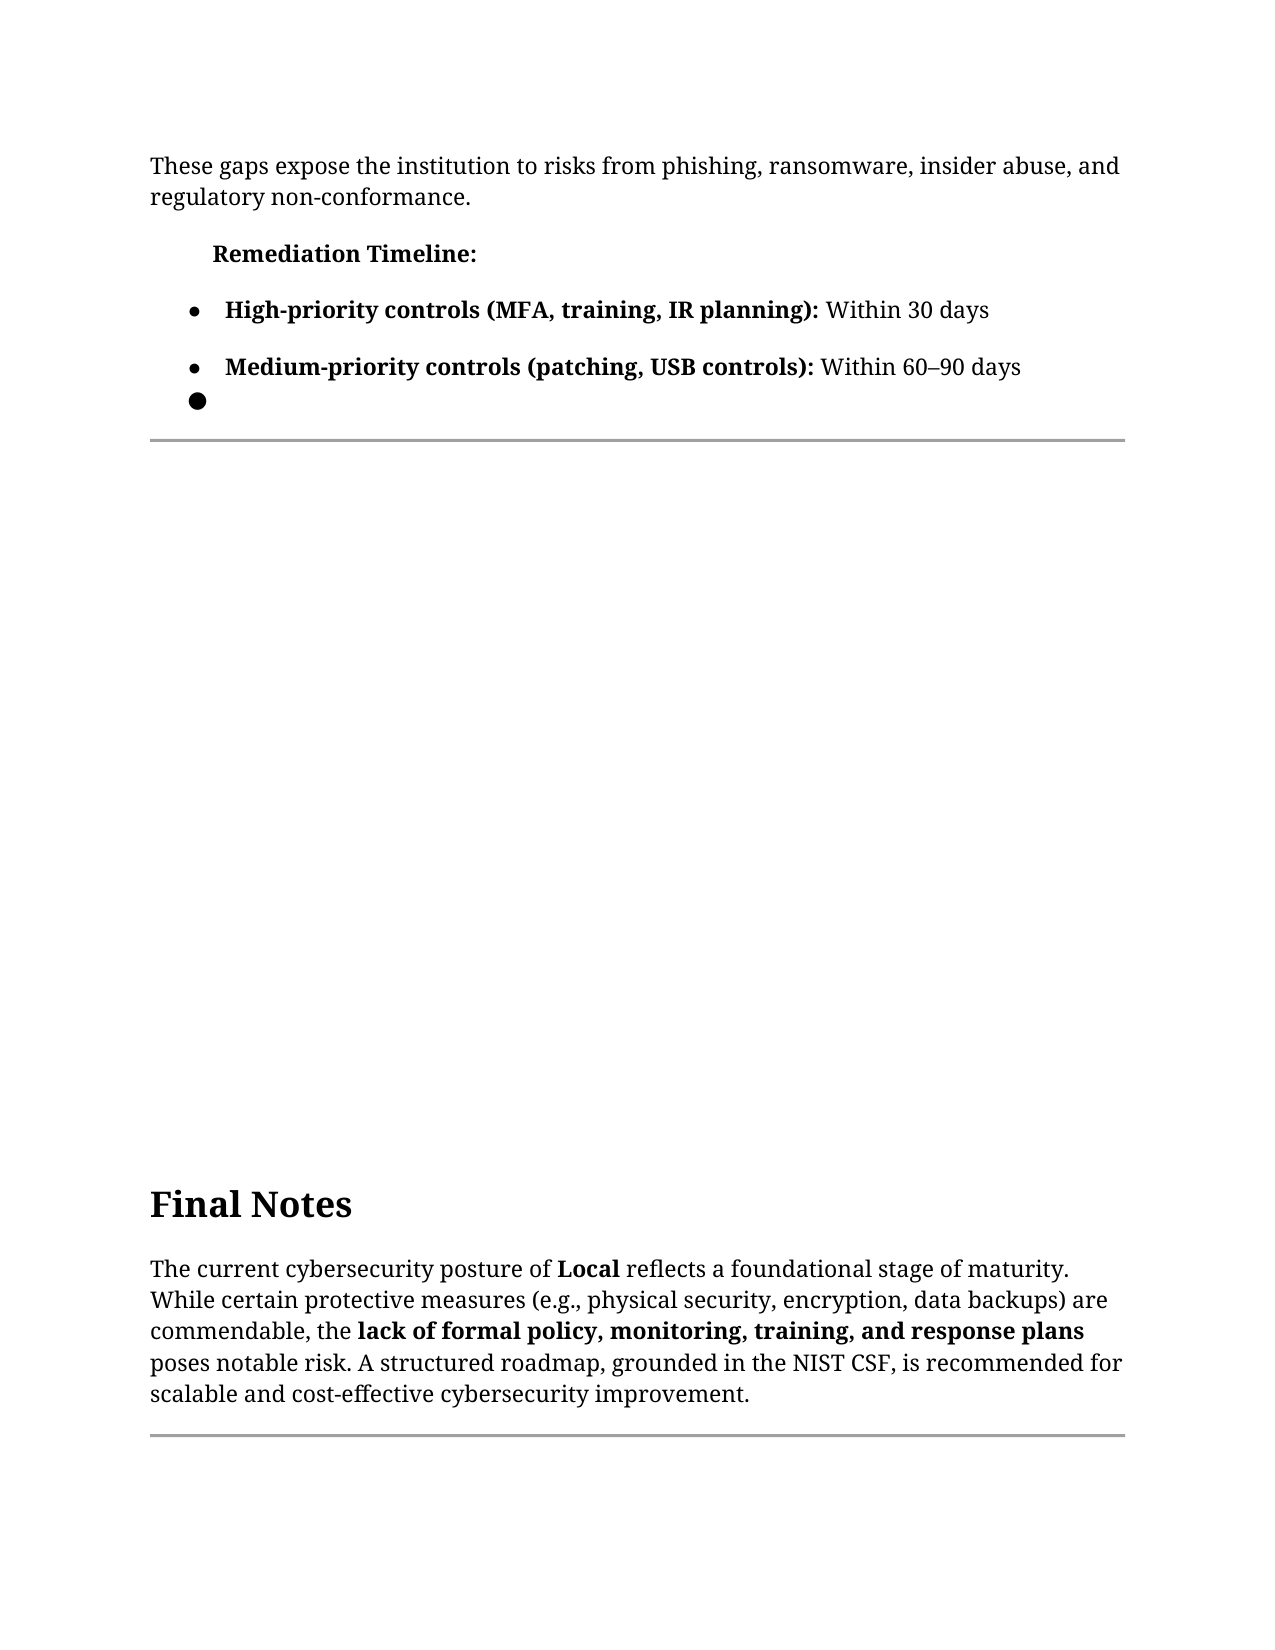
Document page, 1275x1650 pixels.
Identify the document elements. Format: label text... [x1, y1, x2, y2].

text These gaps expose the institution to risks from phishing, ransomware, insider abuse, and regulatory non-conformance. [150, 150, 1125, 212]
text Remediation Timeline: [212, 237, 1062, 269]
list Medium-priority controls (patching, USB controls): Within 60–90 days [187, 351, 1125, 383]
text The current cybersecurity posture of Local reflects a foundational stage of maturity. While certain protective measures (e.g., physical security, encryption, data backups) are commendable, the lack of formal policy, monitoring, training, and response plans poses notable risk. A structured roadmap, grounded in the NIST CSF, is recommended for scalable and cost-effective cybersecurity improvement. [150, 1253, 1125, 1409]
subtitle Final Notes [150, 1179, 1125, 1228]
list High-priority controls (MFA, training, IR planning): Within 30 days [187, 294, 1125, 351]
